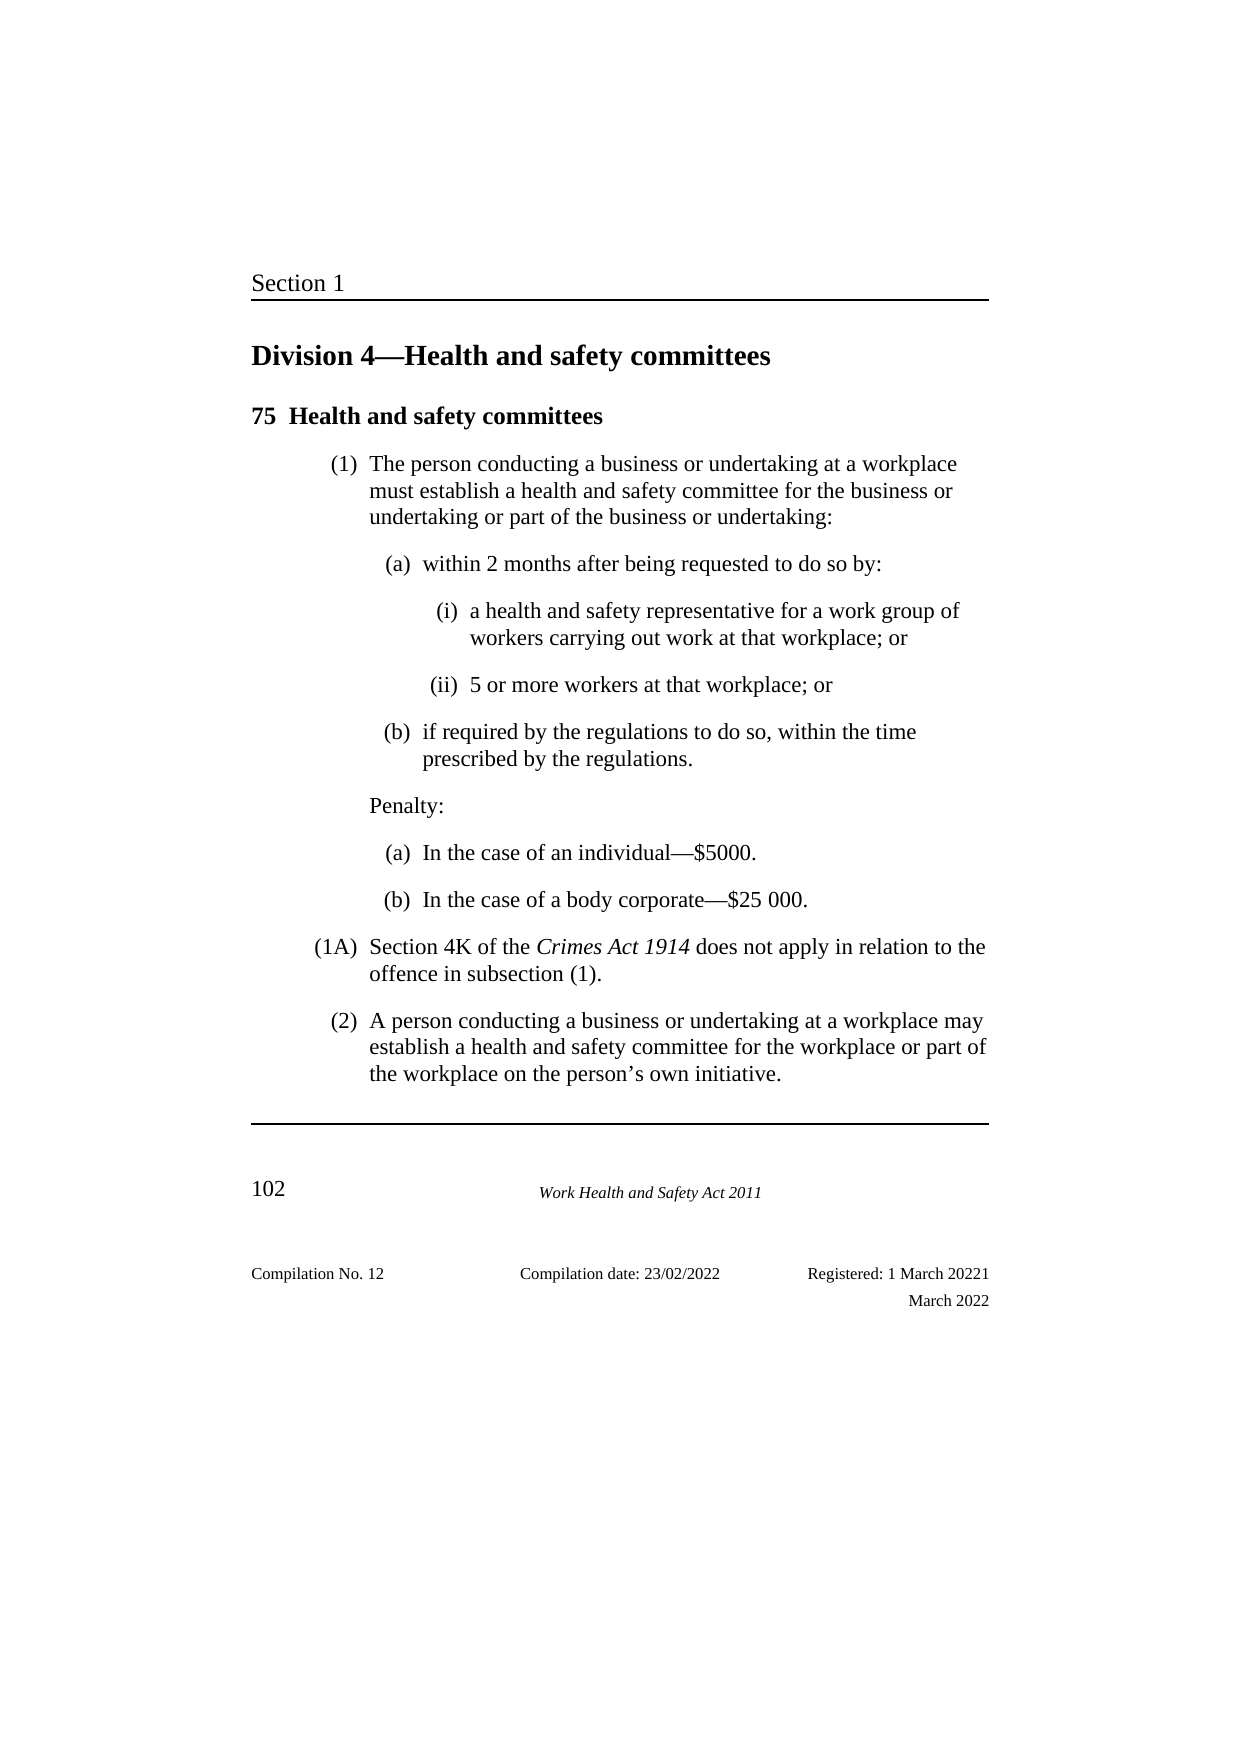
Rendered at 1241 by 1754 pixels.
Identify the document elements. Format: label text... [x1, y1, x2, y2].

text (2) A person conducting a business or undertaking at a workplace may establish a health and safety committee for the workplace or part of the workplace on the person’s own initiative. [251, 1007, 989, 1086]
text (a) In the case of an individual—$5000. [251, 839, 989, 865]
text (ii) 5 or more workers at that workplace; or [251, 671, 989, 697]
text (b) In the case of a body corporate—$25 000. [251, 886, 989, 913]
text (b) if required by the regulations to do so, within the time prescribed by the regulations. [251, 718, 989, 771]
text 75 Health and safety committees [251, 401, 989, 430]
text (i) a health and safety representative for a work group of workers carrying out work at that workplace; or [251, 598, 989, 650]
text (1A) Section 4K of the Crimes Act 1914 does not apply in relation to the offence in subsection (1). [251, 933, 989, 986]
text Division 4—Health and safety committees [251, 338, 989, 372]
text (a) within 2 months after being requested to do so by: [251, 550, 989, 577]
text Penalty: [369, 792, 989, 818]
text (1) The person conducting a business or undertaking at a workplace must establish a health and safety committee for the business or undertaking or part of the business or undertaking: [251, 451, 989, 529]
